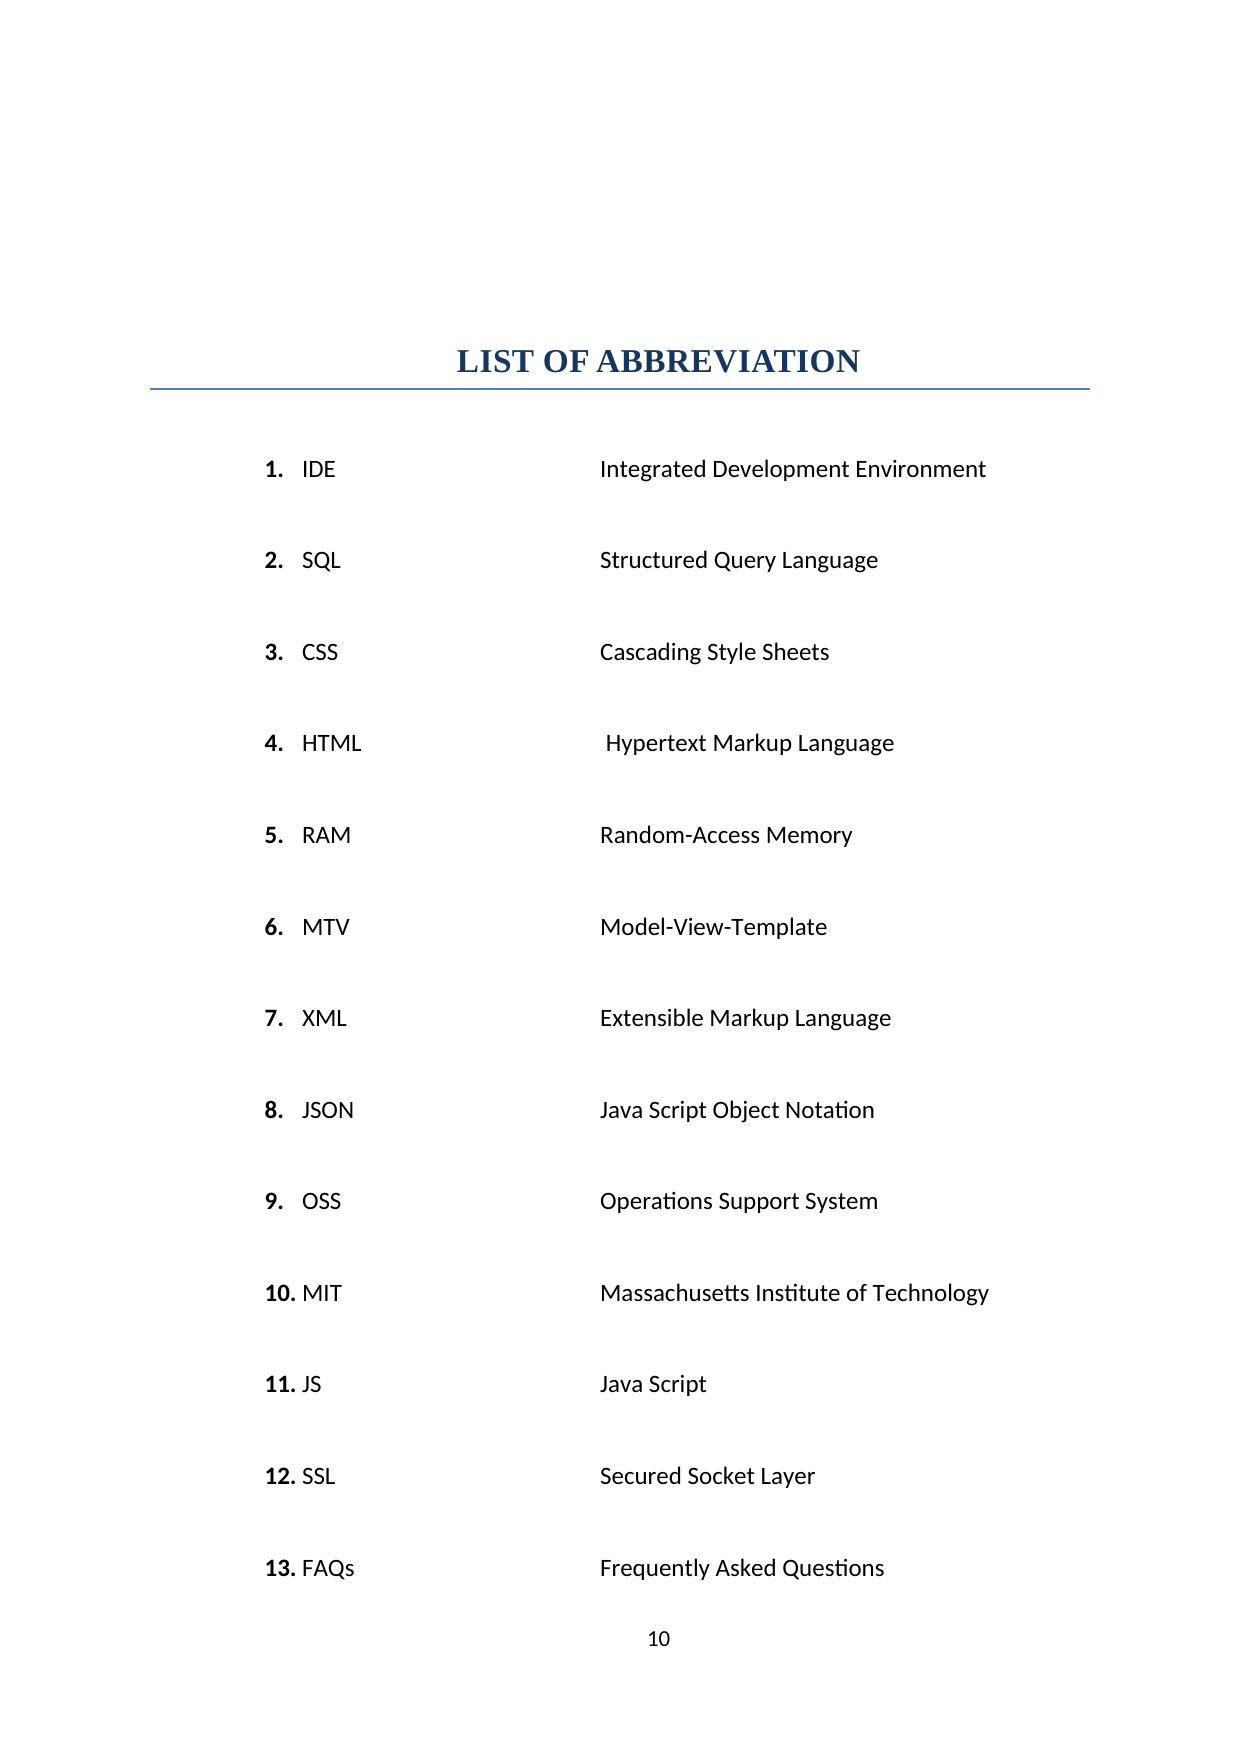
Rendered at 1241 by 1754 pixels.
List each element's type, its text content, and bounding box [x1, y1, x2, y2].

list FAQs Frequently Asked Questions [264, 1552, 1090, 1582]
list HTML Hypertext Markup Language [264, 728, 1090, 758]
list IDE Integrated Development Environment [264, 453, 1090, 483]
title LIST OF ABBREVIATION [150, 342, 1090, 388]
list SQL Structured Query Language [264, 544, 1090, 575]
list RAM Random-Access Memory [264, 819, 1090, 850]
list MTV Model-View-Template [264, 911, 1090, 941]
list JSON Java Script Object Notation [264, 1094, 1090, 1124]
list CSS Cascading Style Sheets [264, 636, 1090, 667]
list XML Extensible Markup Language [264, 1002, 1090, 1033]
list JS Java Script [264, 1368, 1090, 1399]
list OSS Operations Support System [264, 1185, 1090, 1216]
list SSL Secured Socket Layer [264, 1460, 1090, 1491]
list MIT Massachusetts Institute of Technology [264, 1277, 1090, 1307]
